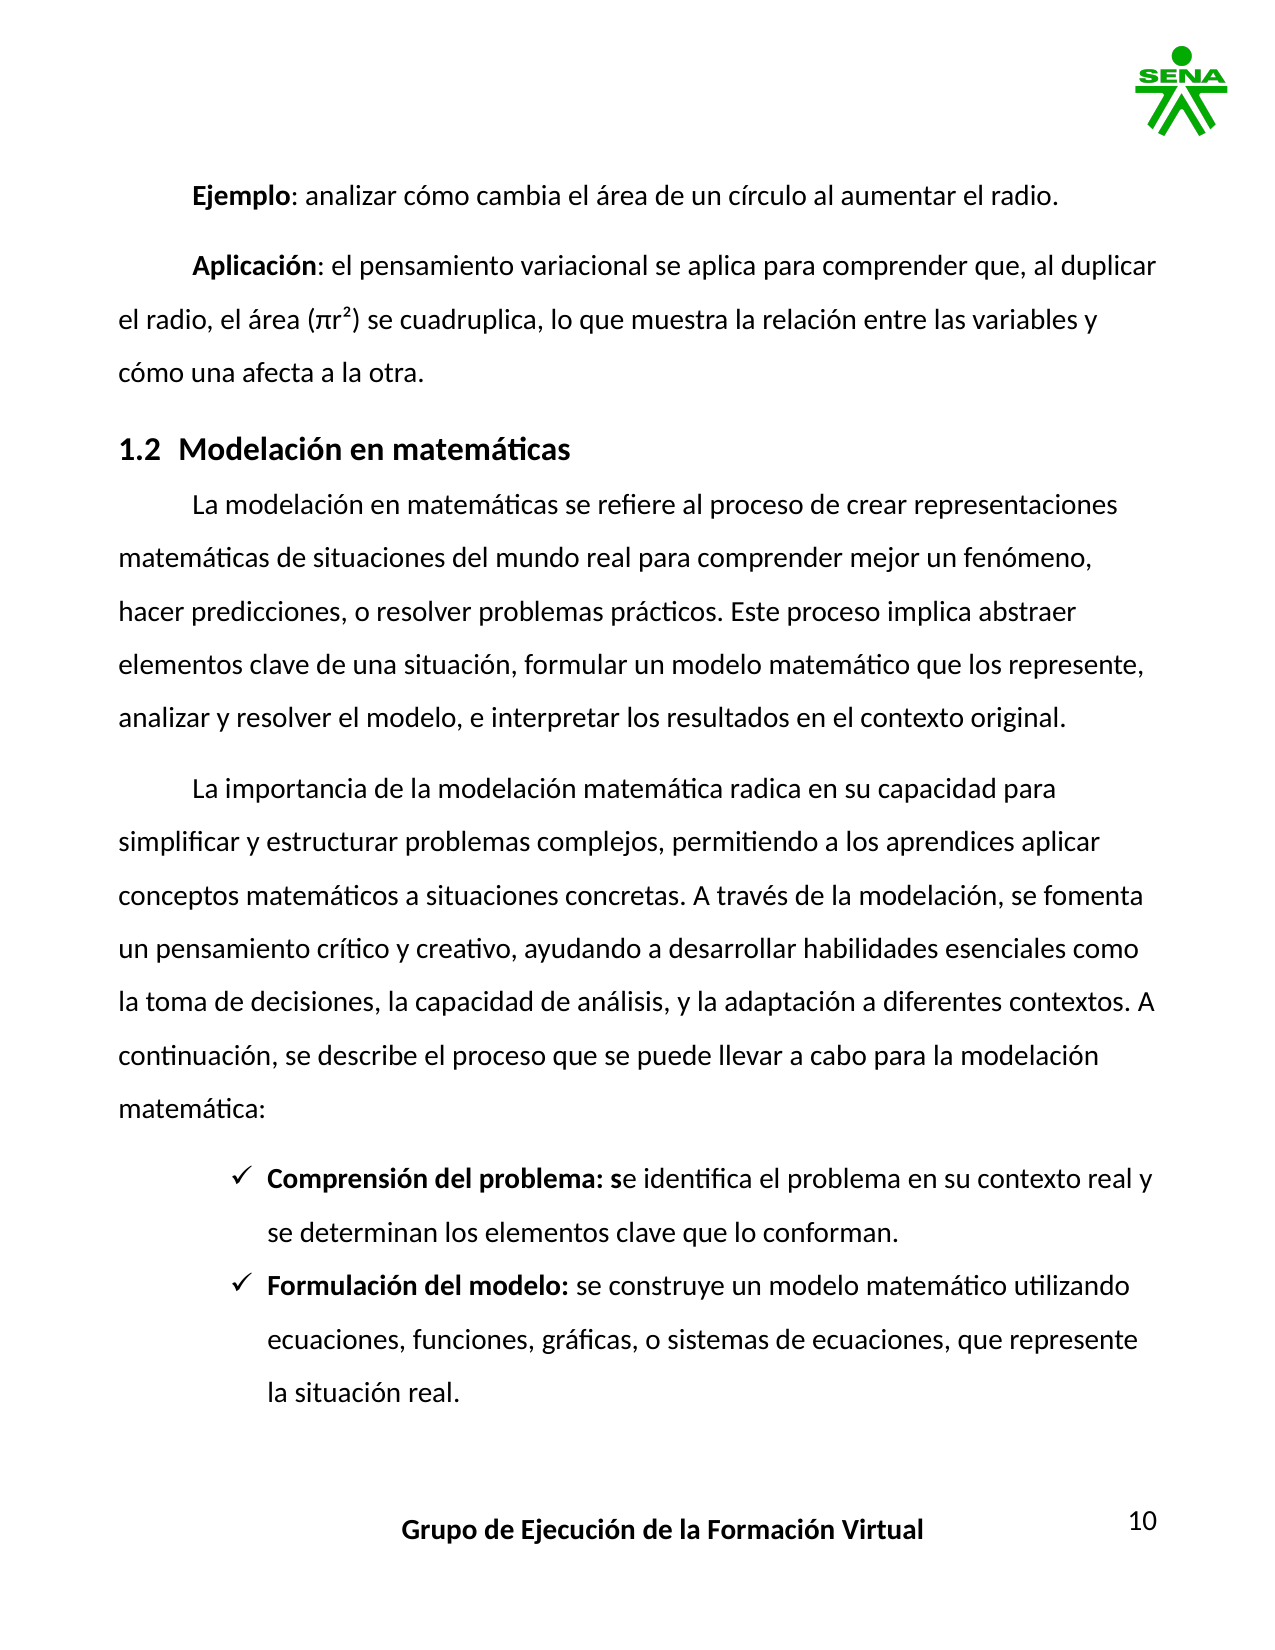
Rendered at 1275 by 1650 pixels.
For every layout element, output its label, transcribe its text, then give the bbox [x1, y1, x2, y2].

text La importancia de la modelación matemática radica en su capacidad para simplificar y estructurar problemas complejos, permitiendo a los aprendices aplicar conceptos matemáticos a situaciones concretas. A través de la modelación, se fomenta un pensamiento crítico y creativo, ayudando a desarrollar habilidades esenciales como la toma de decisiones, la capacidad de análisis, y la adaptación a diferentes contextos. A continuación, se describe el proceso que se puede llevar a cabo para la modelación matemática: [118, 770, 1157, 1126]
picture [1135, 46, 1228, 136]
list Formulación del modelo: se construye un modelo matemático utilizando ecuaciones, funciones, gráficas, o sistemas de ecuaciones, que represente la situación real. [229, 1267, 1157, 1410]
list Comprensión del problema: se identifica el problema en su contexto real y se determinan los elementos clave que lo conforman. [229, 1160, 1157, 1249]
subtitle Modelación en matemáticas [118, 428, 1157, 469]
text Aplicación: el pensamiento variacional se aplica para comprender que, al duplicar el radio, el área (πr²) se cuadruplica, lo que muestra la relación entre las variables y cómo una afecta a la otra. [118, 247, 1157, 390]
text La modelación en matemáticas se refiere al proceso de crear representaciones matemáticas de situaciones del mundo real para comprender mejor un fenómeno, hacer predicciones, o resolver problemas prácticos. Este proceso implica abstraer elementos clave de una situación, formular un modelo matemático que los represente, analizar y resolver el modelo, e interpretar los resultados en el contexto original. [118, 486, 1157, 735]
text Ejemplo: analizar cómo cambia el área de un círculo al aumentar el radio. [118, 177, 1157, 213]
